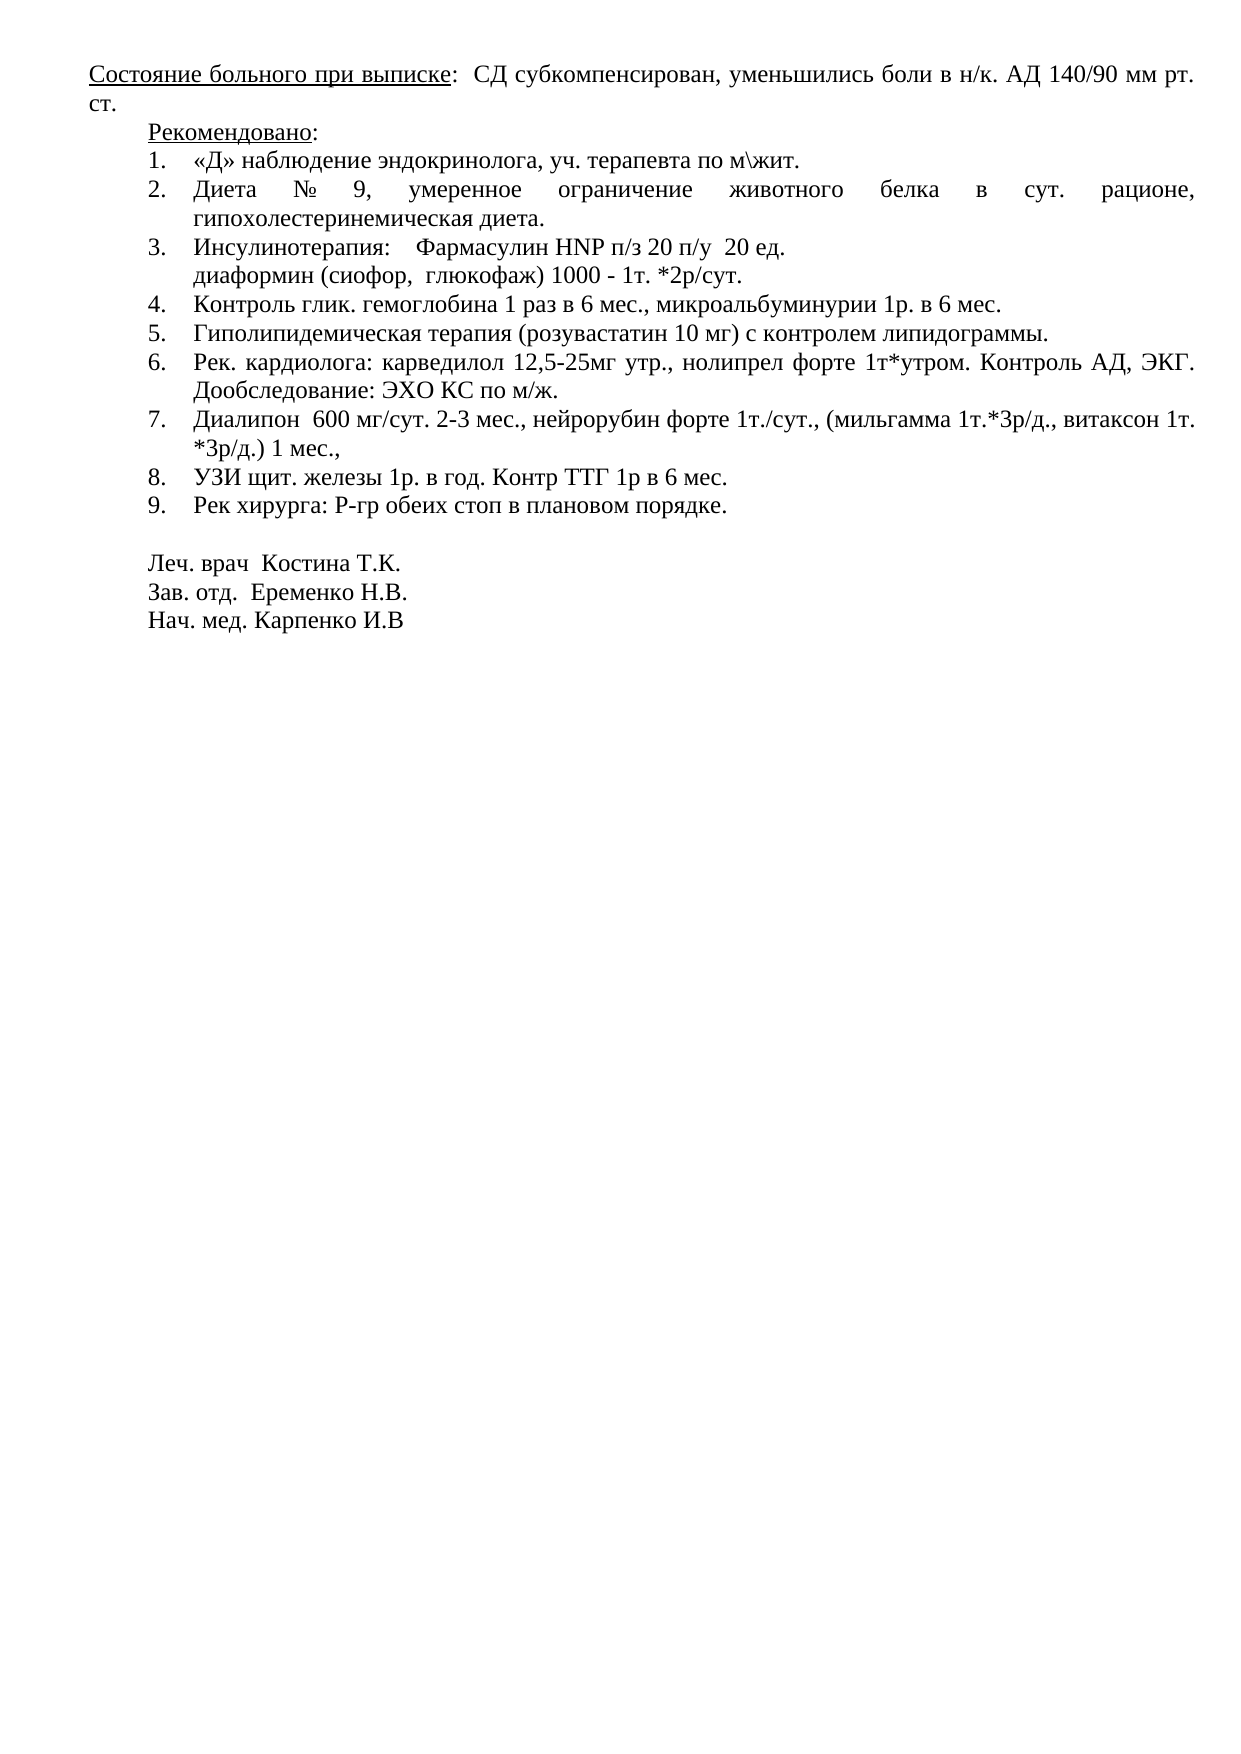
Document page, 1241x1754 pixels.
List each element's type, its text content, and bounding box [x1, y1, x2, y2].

list Контроль глик. гемоглобина 1 раз в 6 мес., микроальбуминурии 1р. в 6 мес. [148, 289, 1196, 318]
list Рек. кардиолога: карведилол 12,5-25мг утр., нолипрел форте 1т*утром. Контроль АД, ЭКГ. Дообследование: ЭХО КС по м/ж. [148, 347, 1196, 404]
list Рек хирурга: Р-гр обеих стоп в плановом порядке. [148, 490, 1196, 519]
text Зав. отд. Еременко Н.В. [148, 577, 1196, 605]
list УЗИ щит. железы 1р. в год. Контр ТТГ 1р в 6 мес. [148, 462, 1196, 490]
list Диета № 9, умеренное ограничение животного белка в сут. рационе, гипохолестеринемическая диета. [148, 174, 1196, 232]
list Инсулинотерапия: Фармасулин НNP п/з 20 п/у 20 ед. [148, 232, 1196, 260]
list Диалипон 600 мг/сут. 2-3 мес., нейрорубин форте 1т./сут., (мильгамма 1т.*3р/д., витаксон 1т. *3р/д.) 1 мес., [148, 404, 1196, 462]
list Гиполипидемическая терапия (розувастатин 10 мг) с контролем липидограммы. [148, 318, 1196, 347]
list «Д» наблюдение эндокринолога, уч. терапевта по м\жит. [148, 145, 1196, 174]
subtitle Леч. врач Костина Т.К. [148, 548, 1196, 577]
text Рекомендовано: [148, 117, 1196, 145]
text Состояние больного при выписке: СД субкомпенсирован, уменьшились боли в н/к. АД 140/90 мм рт. ст. [89, 59, 1196, 117]
text диаформин (сиофор, глюкофаж) 1000 - 1т. *2р/сут. [193, 260, 1196, 289]
text Нач. мед. Карпенко И.В [148, 605, 1196, 634]
